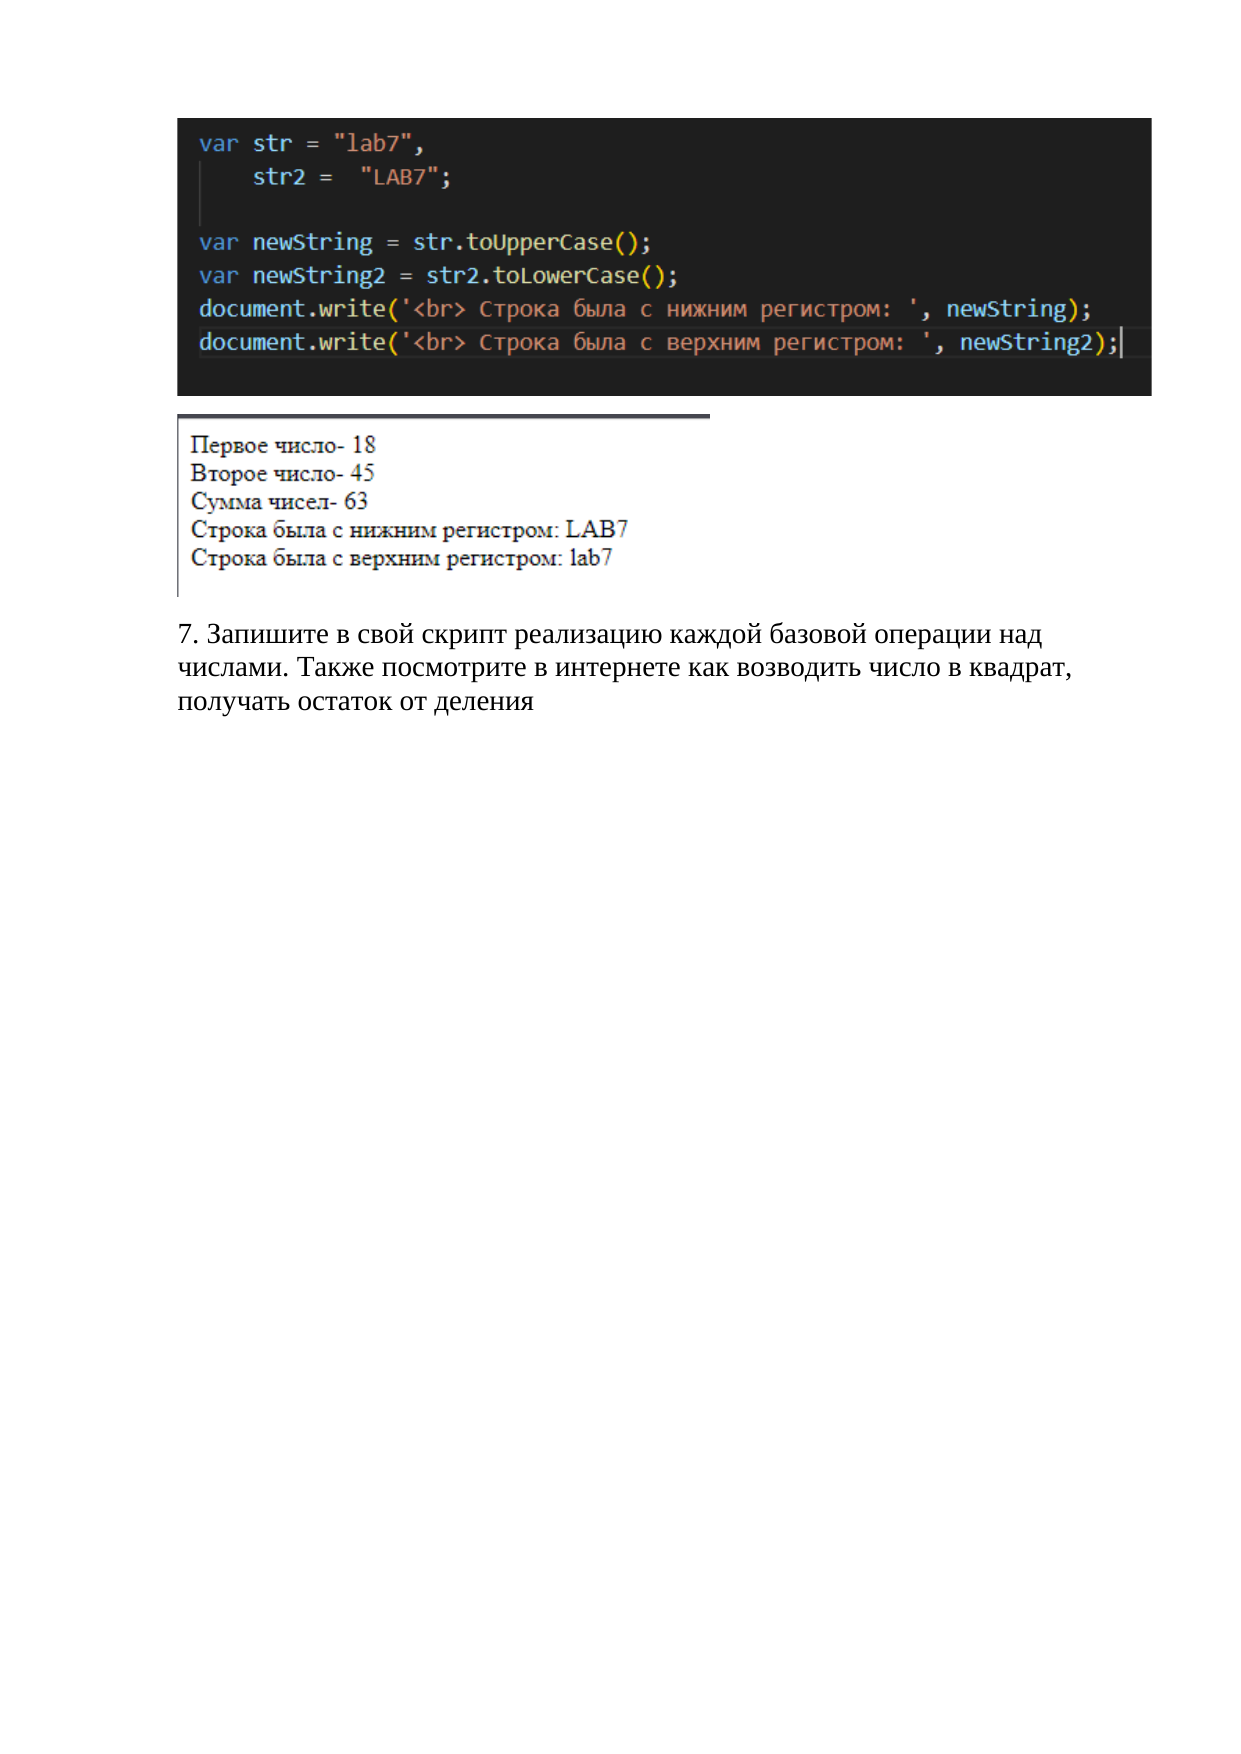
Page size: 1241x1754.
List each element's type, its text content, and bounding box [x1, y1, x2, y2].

text 7. Запишите в свой скрипт реализацию каждой базовой операции над числами. Также посмотрите в интернете как возводить число в квадрат, получать остаток от деления [177, 616, 1152, 716]
picture [177, 118, 1152, 396]
picture [177, 414, 710, 597]
